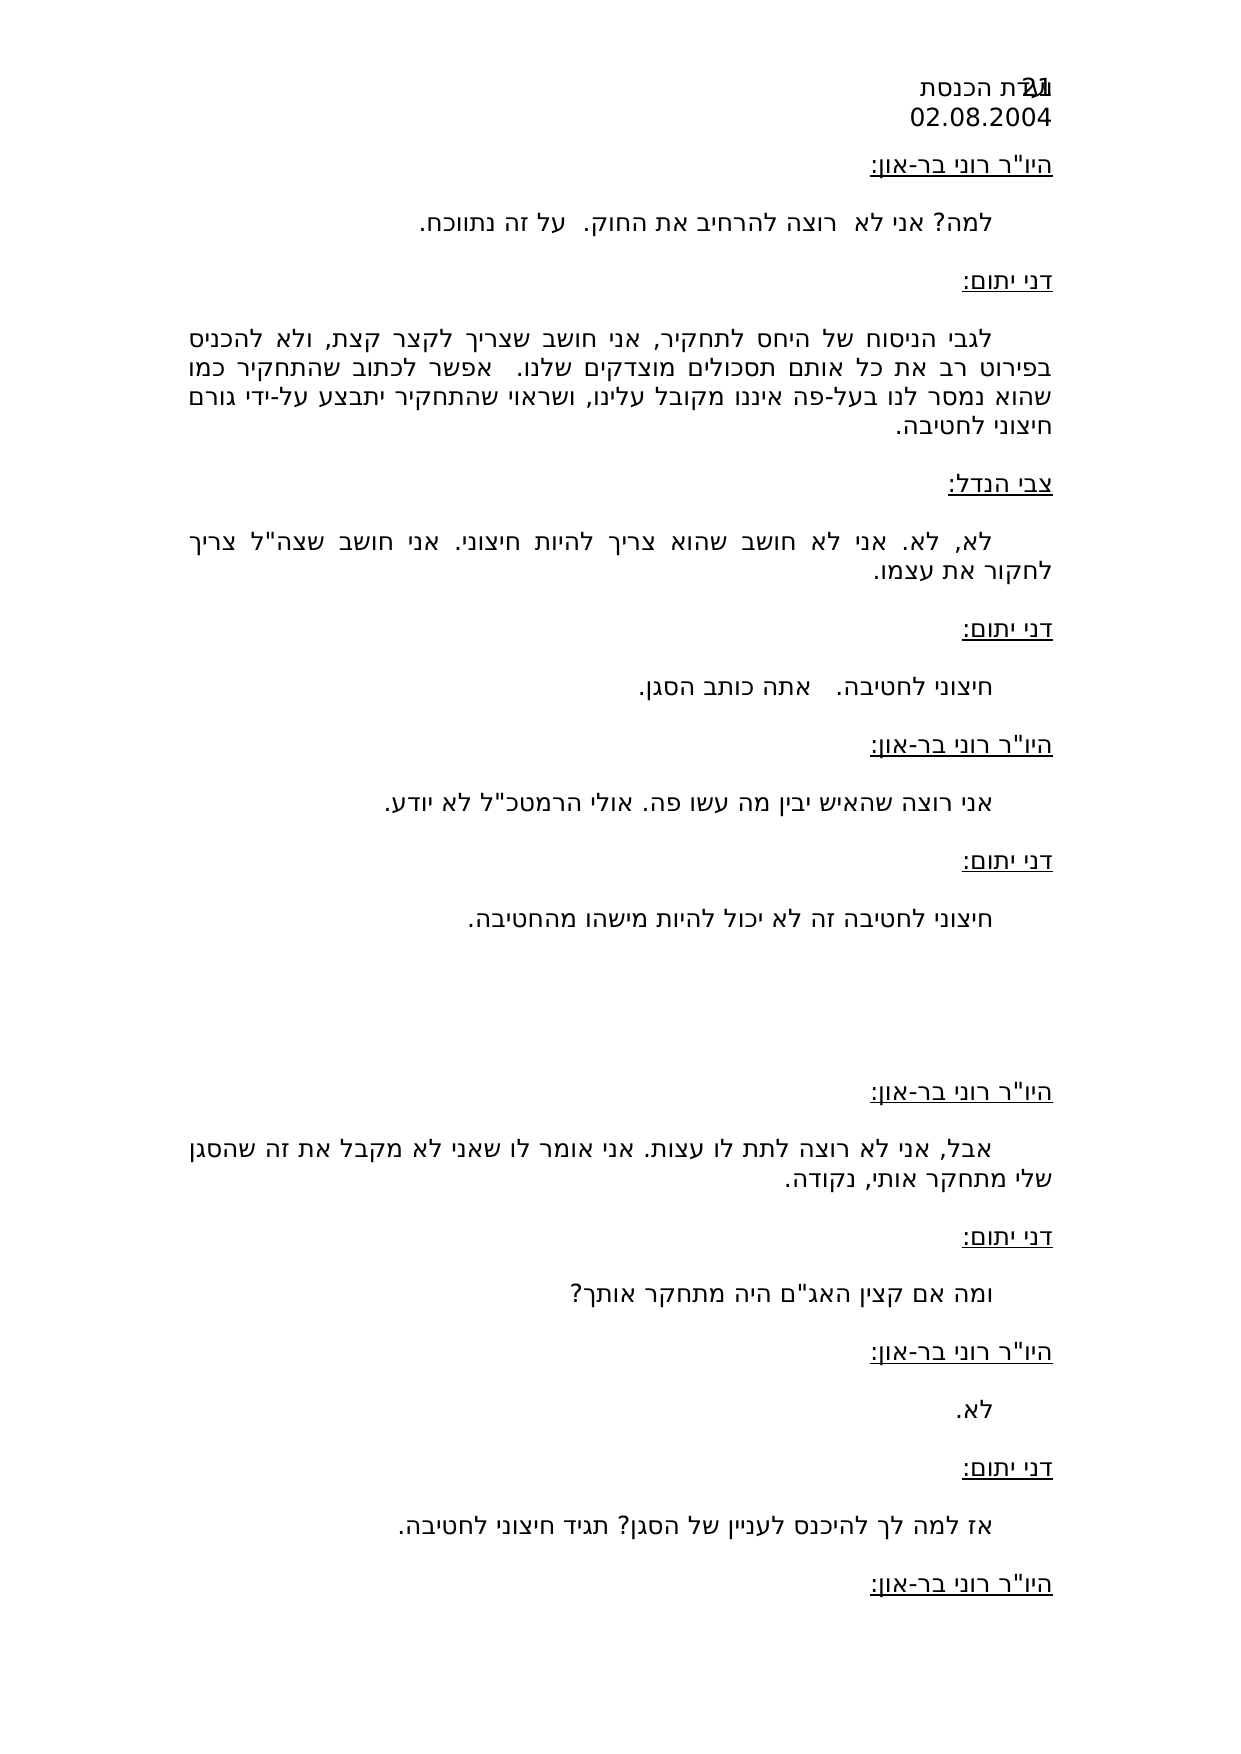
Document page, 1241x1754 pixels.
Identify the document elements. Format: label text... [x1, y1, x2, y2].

text דני יתום: [187, 846, 1053, 875]
text אבל, אני לא רוצה לתת לו עצות. אני אומר לו שאני לא מקבל את זה שהסגן שלי מתחקר אותי, נקודה. [187, 1134, 1053, 1193]
text דני יתום: [187, 614, 1053, 643]
text לגבי הניסוח של היחס לתחקיר, אני חושב שצריך לקצר קצת, ולא להכניס בפירוט רב את כל אותם תסכולים מוצדקים שלנו. אפשר לכתוב שהתחקיר כמו שהוא נמסר לנו בעל-פה איננו מקובל עלינו, ושראוי שהתחקיר יתבצע על-ידי גורם חיצוני לחטיבה. [187, 324, 1053, 440]
text ומה אם קצין האג"ם היה מתחקר אותך? [187, 1279, 1053, 1309]
text היו"ר רוני בר-און: [187, 1337, 1053, 1367]
text היו"ר רוני בר-און: [187, 1077, 1053, 1106]
text אז למה לך להיכנס לעניין של הסגן? תגיד חיצוני לחטיבה. [187, 1511, 1053, 1540]
text צבי הנדל: [187, 469, 1053, 498]
text דני יתום: [187, 266, 1053, 295]
text דני יתום: [187, 1453, 1053, 1482]
text חיצוני לחטיבה. אתה כותב הסגן. [187, 672, 1053, 701]
text לא, לא. אני לא חושב שהוא צריך להיות חיצוני. אני חושב שצה"ל צריך לחקור את עצמו. [187, 527, 1053, 585]
text היו"ר רוני בר-און: [187, 730, 1053, 759]
text היו"ר רוני בר-און: [187, 150, 1053, 179]
text חיצוני לחטיבה זה לא יכול להיות מישהו מהחטיבה. [187, 904, 1053, 933]
text לא. [187, 1395, 1053, 1424]
text היו"ר רוני בר-און: [187, 1569, 1053, 1598]
text למה? אני לא רוצה להרחיב את החוק. על זה נתווכח. [187, 208, 1053, 237]
text אני רוצה שהאיש יבין מה עשו פה. אולי הרמטכ"ל לא יודע. [187, 788, 1053, 817]
text דני יתום: [187, 1222, 1053, 1251]
